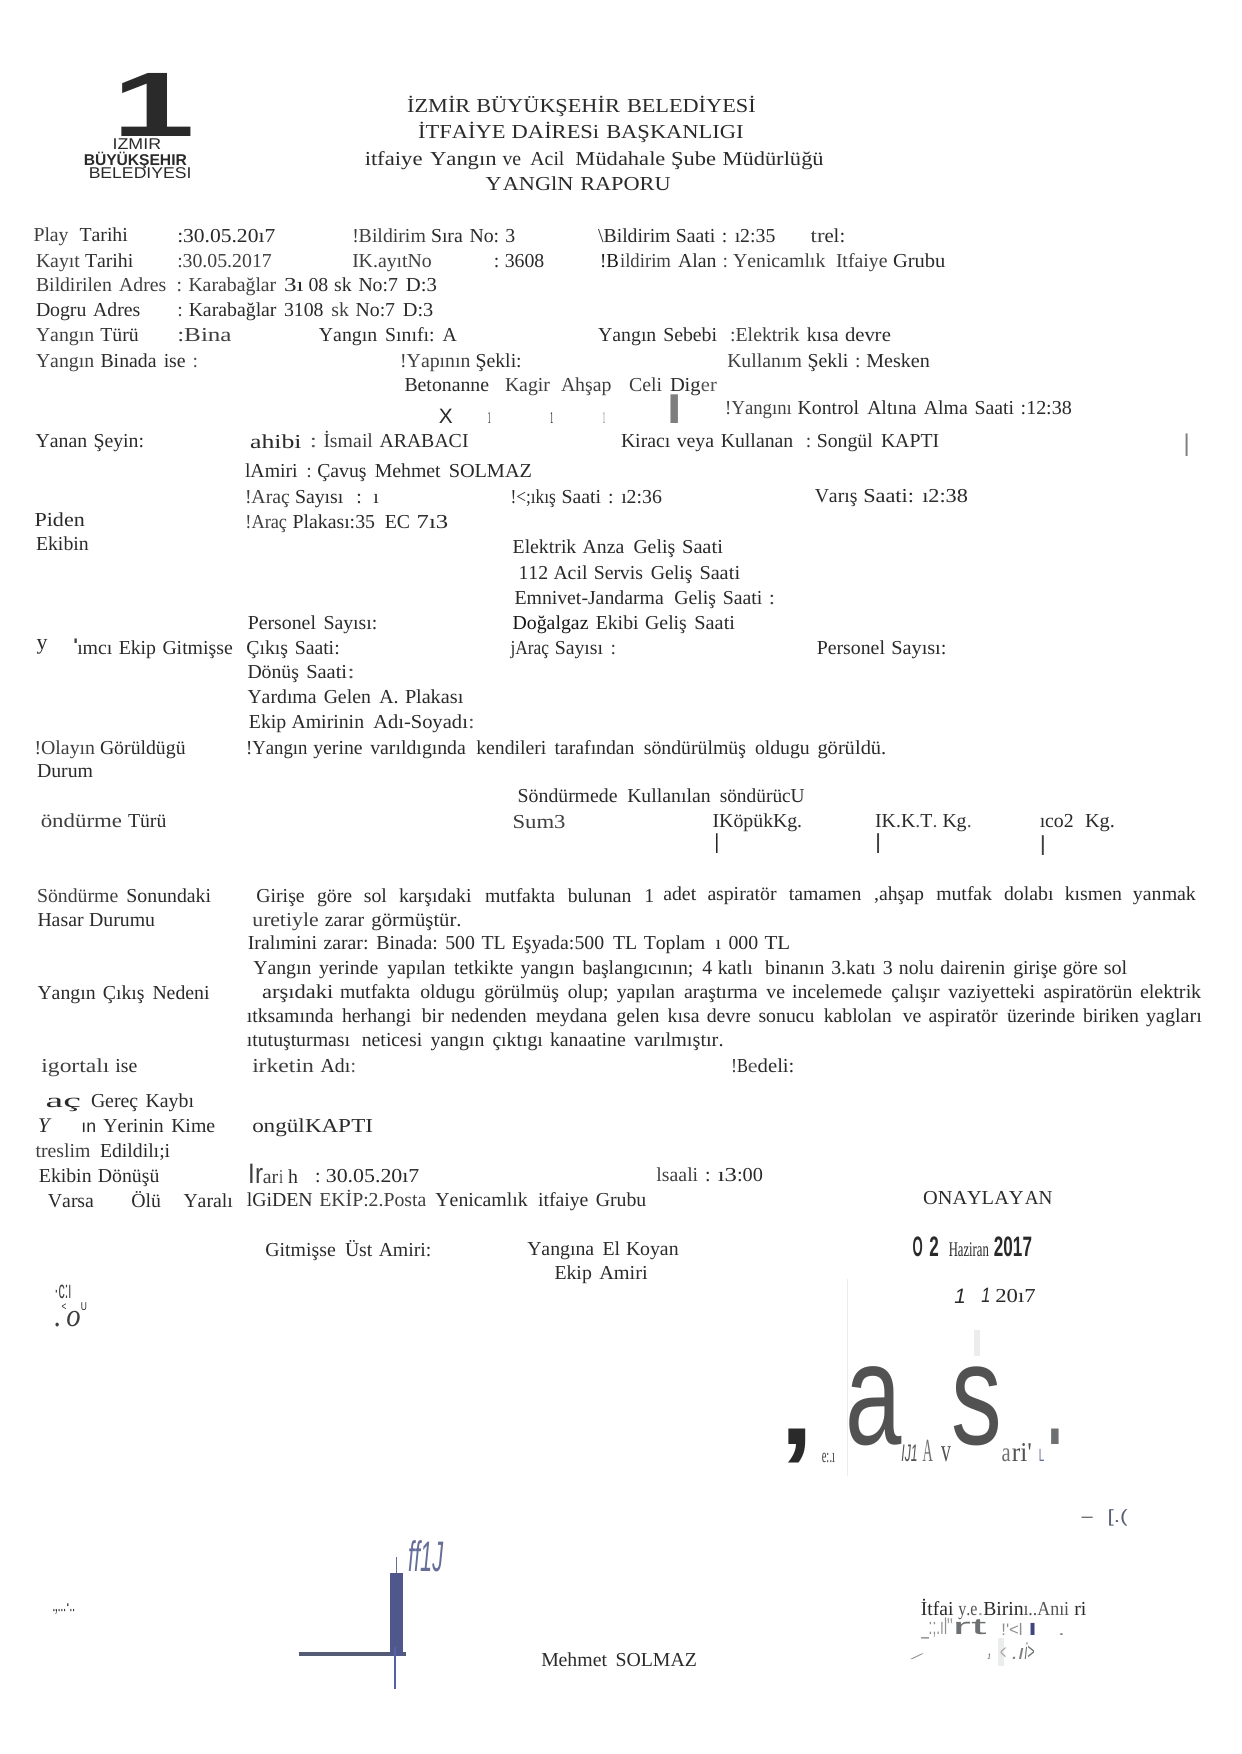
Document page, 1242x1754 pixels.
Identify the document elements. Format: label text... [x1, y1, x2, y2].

text Ekip Amiri [548, 1262, 653, 1281]
text Mehmet SOLMAZ / 1 < .ıi> [541, 1640, 1217, 1658]
text İZMİR BÜYÜKŞEHİR BELEDİYESİ İTFAİYE DAİRESi BAŞKANLIGI [407, 91, 767, 143]
text aç Gereç Kaybı [45, 1089, 1217, 1112]
text ı ı ı [714, 828, 1217, 864]
text Iralımini zarar: Binada: 500 TL Eşyada:500 TL Toplam ı 000 TL [248, 931, 1217, 954]
text Ekibin Dönüşü Irari h : 30.05.20ı7 lsaali : ı3:00 [39, 1161, 1217, 1189]
text Yangın Binada ise : !Yapının Şekli: Kullanım Şekli : Mesken [36, 349, 1217, 372]
text Söndürmede Kullanılan söndürücU [511, 784, 811, 807]
text Emnivet-Jandarma Geliş Saati : Personel Sayısı: Doğalgaz Ekibi Geliş Saati [248, 586, 784, 634]
text Play Tarihi :30.05.20ı7 !Bildirim Sıra No: 3 \Bildirim Saati : ı2:35 trel: [33, 223, 1217, 247]
text BELEDIYESI YANGlN RAPORU [88, 169, 1217, 195]
text ff1J [408, 1526, 454, 1580]
text öndürme Türü Sum3 IKöpükKg. IK.K.T. Kg. ıco2 Kg. [41, 808, 1217, 828]
text Piden [34, 508, 92, 531]
text Hasar Durumu uretiyle zarar görmüştür. [37, 908, 1217, 931]
text Söndürme Sonundaki Girişe göre sol karşıdaki mutfakta bulunan 1 adet aspiratör tamamen ,ahşap mutfak dolabı kısmen yanmak [37, 882, 1217, 906]
text !Araç Plakası:35 EC 7ı3 [245, 510, 1217, 532]
text Yangın Türü :Bina Yangın Sınıfı: A Yangın Sebebi :Elektrik kısa devre [36, 323, 1217, 346]
text Yangın Çıkış Nedeni arşıdaki mutfakta oldugu görülmüş olup; yapılan araştırma ve incelemede çalışır vaziyetteki aspiratörün elektrik ıtksamında herhangi bir nedenden meydana gelen kısa devre sonucu kablolan ve aspiratör üzerinde biriken yagları ıtutuşturması neticesi yangın çıktıgı kanaatine varılmıştır. [37, 980, 1202, 1051]
text Gitmişse Üst Amiri: Yangına El Koyan O 2 Haziran 2017 [265, 1230, 1217, 1262]
text İtfai y.e.Birinı..Anıi ri [921, 1526, 1217, 1620]
text Bildirilen Adres : Karabağlar 3ı 08 sk No:7 D:3 [36, 273, 1217, 296]
text .,...... [52, 1526, 79, 1616]
text Ekibin Elektrik Anza Geliş Saati [36, 532, 1217, 558]
text y ımcı Ekip Gitmişse Çıkış Saati: jAraç Sayısı : Personel Sayısı: [36, 636, 1217, 659]
text ,e:.ı aIJ1 A vsari' L. [21, 1312, 1066, 1328]
text Yanan Şeyin: ahibi : İsmail ARABACI Kiracı veya Kullanan : Songül KAPTI ı [35, 427, 1217, 463]
text Yangın yerinde yapılan tetkikte yangın başlangıcının; 4 katlı binanın 3.katı 3 nolu dairenin girişe göre sol [253, 956, 1217, 979]
text Betonanne Kagir Ahşap Celi Diger [404, 372, 1217, 393]
text treslim Edildilı;i [35, 1138, 1217, 1161]
text Yardıma Gelen A. Plakası [247, 685, 1217, 708]
text igortalı ise irketin Adı: !Bedeli: [41, 1054, 1217, 1077]
text 112 Acil Servis Geliş Saati [512, 561, 746, 583]
text !Araç Sayısı : ı !<;ıkış Saati : ı2:36 Varış Saati: ı2:38 [245, 484, 1217, 507]
text Y ın Yerinin Kime ongülKAPTI [38, 1113, 1217, 1137]
text BÜYÜKŞEHIR itfaiye Yangın ve Acil Müdahale Şube Müdürlüğü [83, 151, 1217, 169]
text Ekip Amirinin Adı-Soyadı: [249, 710, 1217, 733]
text !Olayın Görüldügü !Yangın yerine varıldıgında kendileri tarafından söndürülmüş oldugu görüldü. Durum [34, 736, 900, 782]
text ·c:ı 1 1 20ı7 [54, 1281, 1217, 1303]
text X 1 1 1 l !Yangını Kontrol Altına Alma Saati :12:38 [439, 393, 1217, 427]
text - [.( [1079, 1427, 1217, 1526]
text Varsa Ölü Yaralı lGiDEN EKİP:2.Posta Yenicamlık itfaiye Grubu ONAYLAYAN [48, 1189, 1217, 1212]
text Dogru Adres : Karabağlar 3108 sk No:7 D:3 [36, 298, 1217, 321]
text _:;.ıl''rt !'<l l . [921, 1620, 1217, 1640]
text lAmiri : Çavuş Mehmet SOLMAZ [245, 463, 1217, 482]
text Dönüş Saati: [247, 660, 1217, 683]
text Kayıt Tarihi :30.05.2017 IK.ayıtNo : 3608 !Bildirim Alan : Yenicamlık Itfaiye Grubu [36, 249, 1217, 272]
